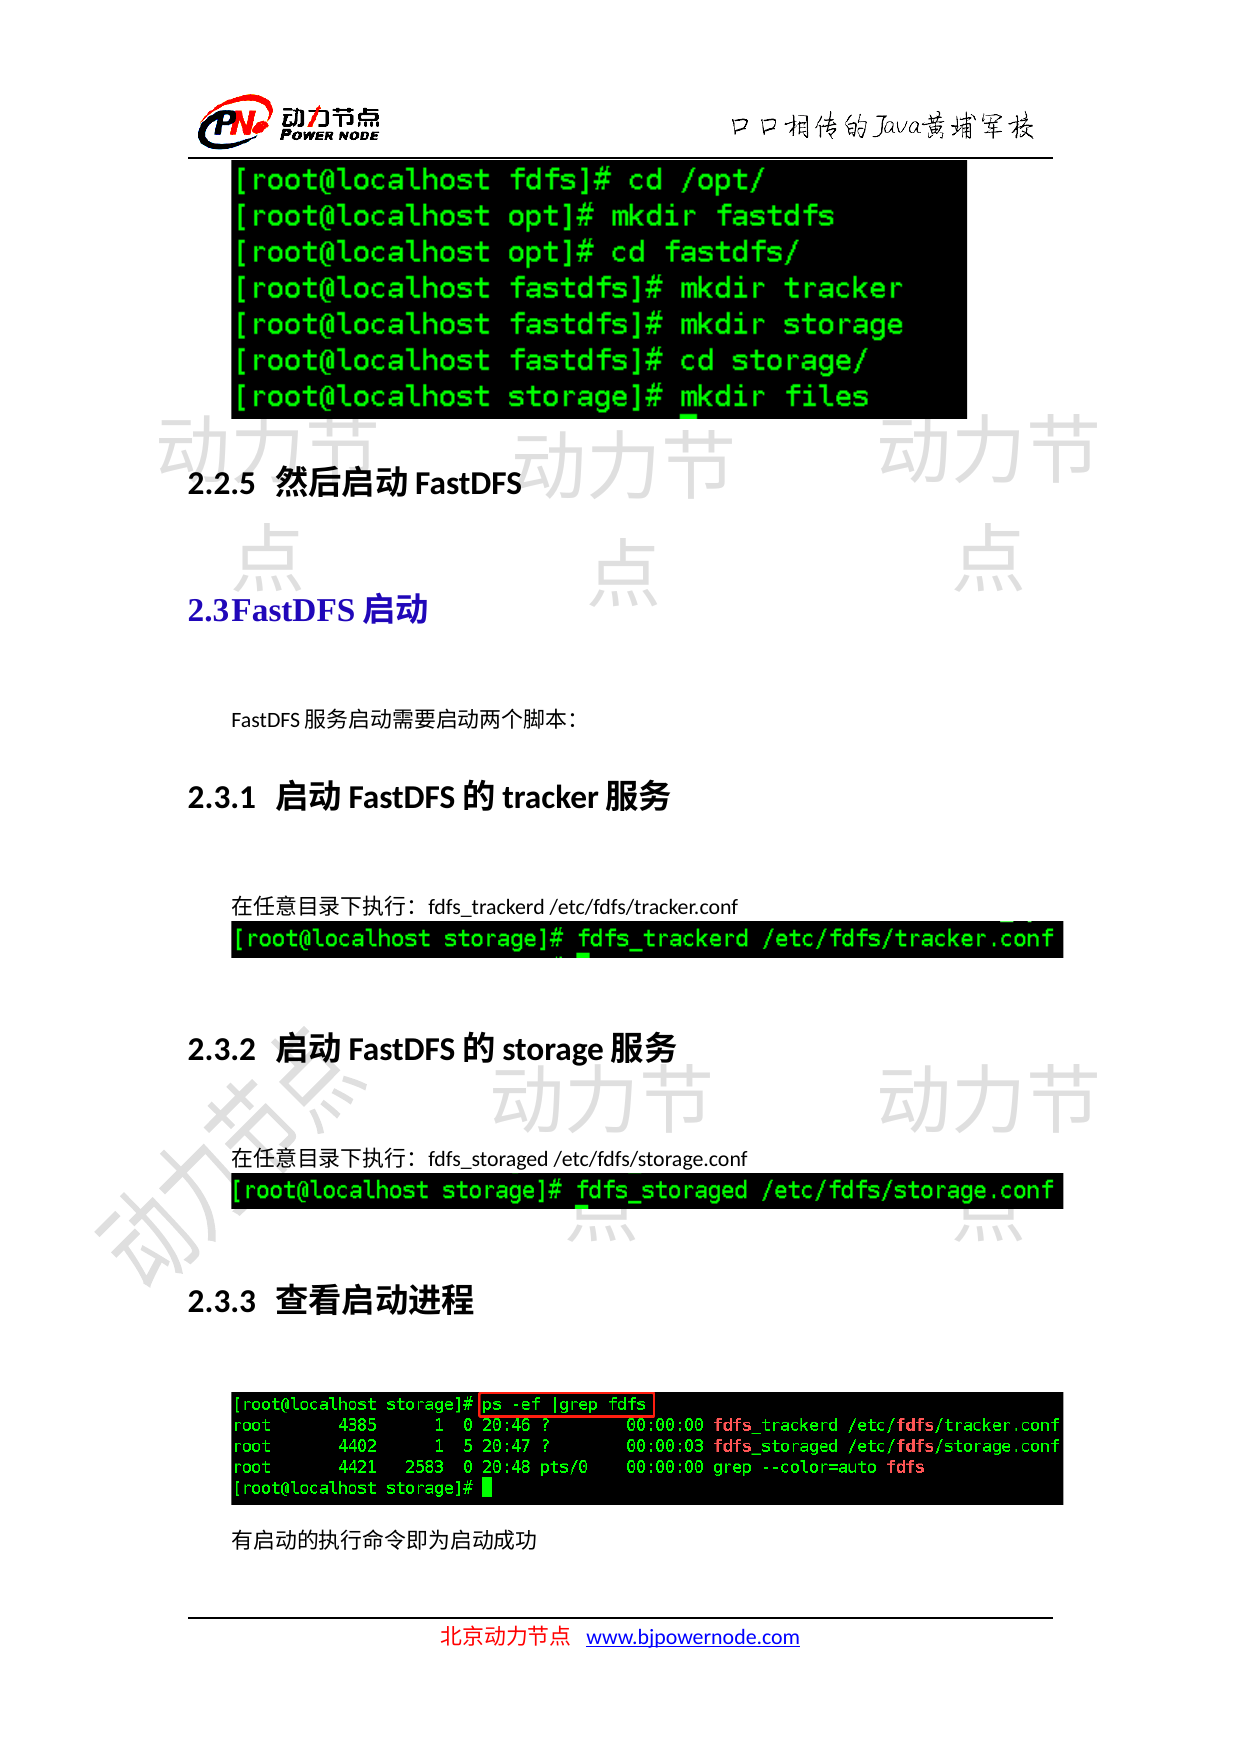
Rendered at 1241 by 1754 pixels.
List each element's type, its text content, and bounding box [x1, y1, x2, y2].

subtitle 然后启动FastDFS [187, 448, 1053, 513]
picture [231, 1173, 1064, 1209]
picture [187, 88, 1053, 155]
text 有启动的执行命令即为启动成功 [187, 1522, 1053, 1555]
text FastDFS服务启动需要启动两个脚本： [187, 702, 1053, 734]
text 在任意目录下执行：fdfs_storaged /etc/fdfs/storage.conf [187, 1141, 1053, 1173]
picture [231, 1392, 1064, 1505]
subtitle 查看启动进程 [187, 1265, 1053, 1330]
subtitle 启动FastDFS的tracker服务 [187, 762, 1053, 827]
text 在任意目录下执行：fdfs_trackerd /etc/fdfs/tracker.conf [187, 889, 1053, 921]
subtitle 启动FastDFS的storage服务 [187, 1013, 1053, 1078]
subtitle FastDFS启动 [187, 575, 1053, 640]
picture [231, 921, 1064, 958]
picture [231, 160, 968, 419]
